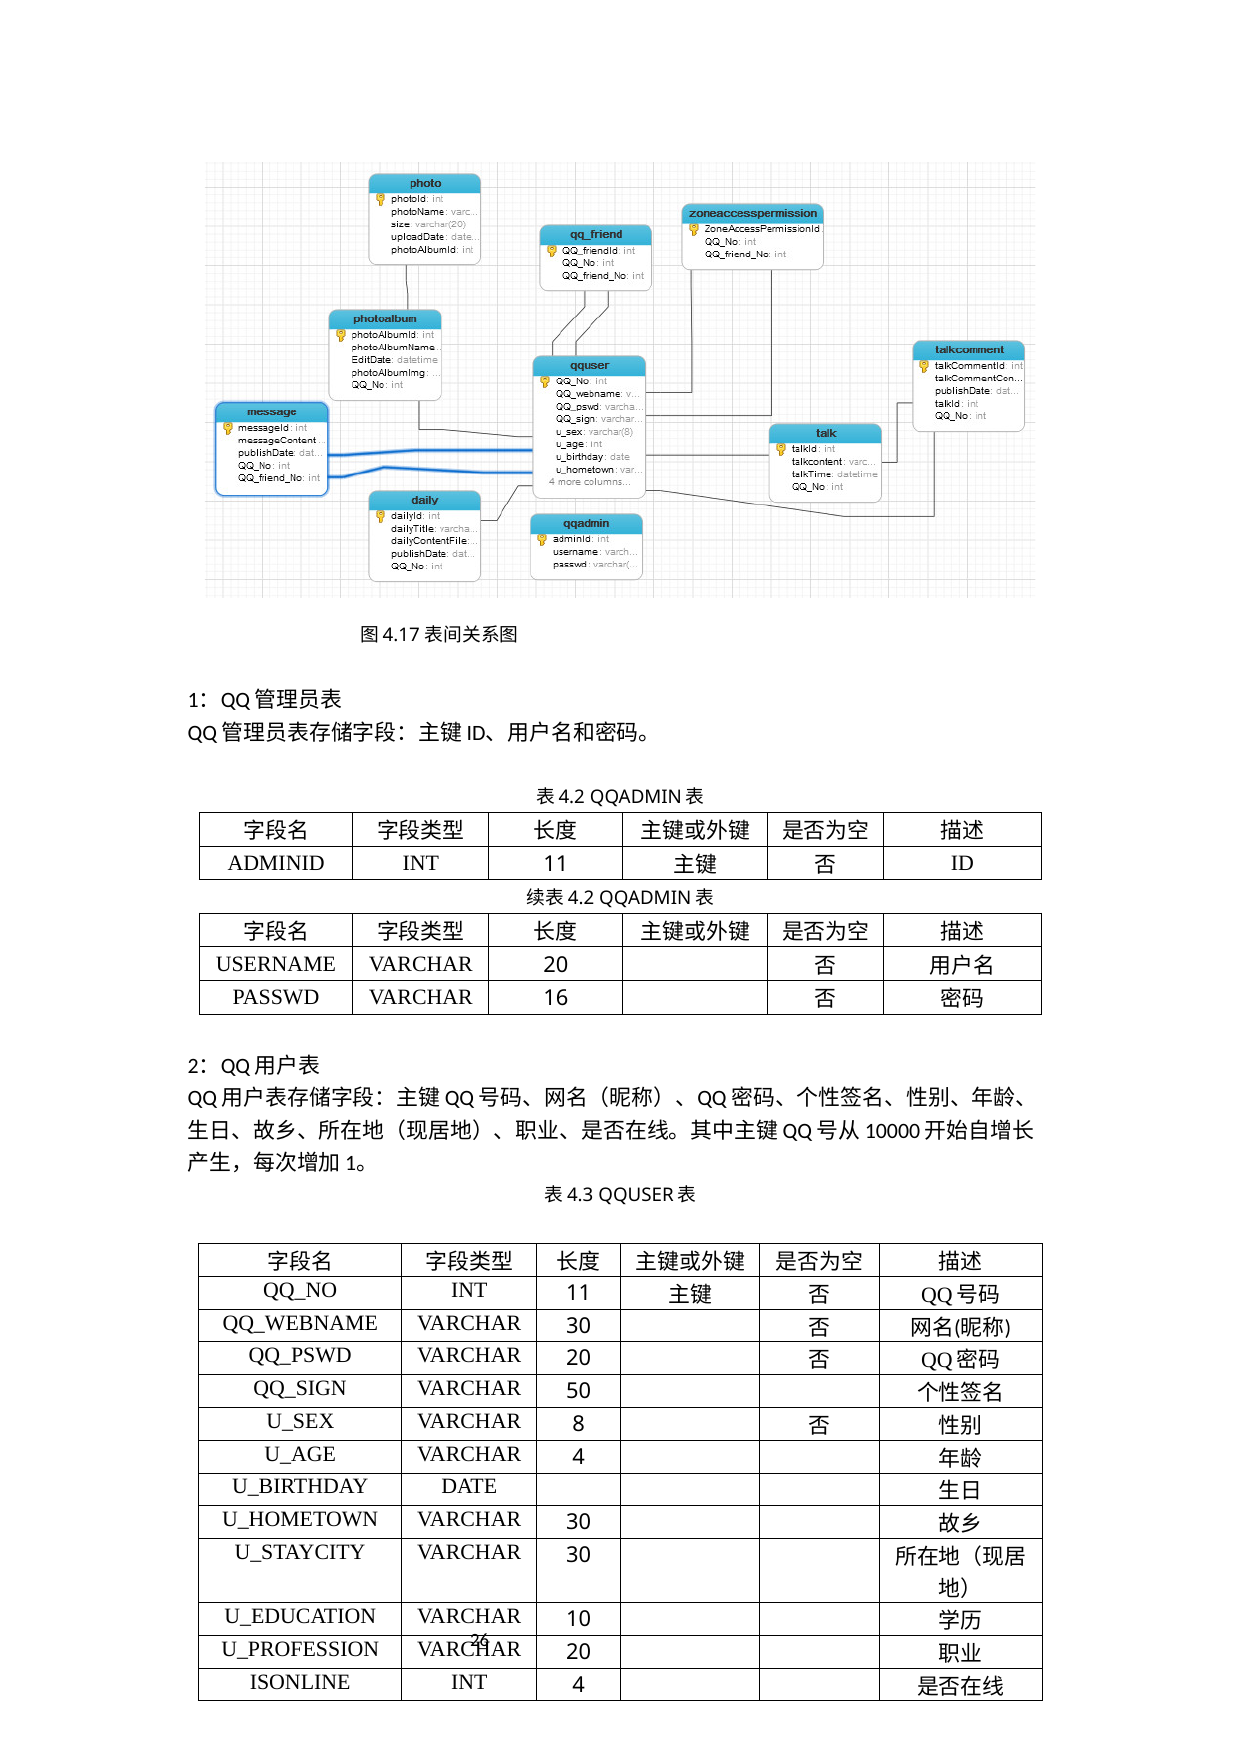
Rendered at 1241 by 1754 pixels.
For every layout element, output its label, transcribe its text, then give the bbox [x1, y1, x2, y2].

table_cell 否 [760, 1408, 879, 1440]
table_cell [621, 1474, 759, 1505]
table_cell 30 [537, 1539, 620, 1602]
picture [204, 162, 1036, 598]
table_cell [537, 1474, 620, 1505]
table_cell VARCHAR [402, 1636, 536, 1668]
table_cell 4 [537, 1441, 620, 1472]
table_header 是否为空 [760, 1244, 879, 1276]
table_cell [760, 1506, 879, 1538]
table_header 字段名 [199, 1244, 401, 1276]
table_cell 否 [760, 1342, 879, 1374]
text QQ管理员表存储字段：主键ID、用户名和密码。 [187, 714, 1053, 747]
table_cell VARCHAR [402, 1375, 536, 1407]
table_cell U_BIRTHDAY [199, 1474, 401, 1505]
table_cell [621, 1375, 759, 1407]
table_cell [760, 1539, 879, 1602]
table_cell VARCHAR [402, 1603, 536, 1635]
table_cell 年龄 [880, 1441, 1042, 1472]
table_header 字段类型 [402, 1244, 536, 1276]
table_cell 11 [489, 847, 622, 879]
text 表4.3 QQUSER表 [187, 1177, 1053, 1210]
table_cell QQ号码 [880, 1277, 1042, 1308]
table_header 描述 [880, 1244, 1042, 1276]
table_header 长度 [489, 813, 622, 846]
table_cell 20 [537, 1342, 620, 1374]
table_cell 生日 [880, 1474, 1042, 1505]
table_cell 20 [489, 947, 622, 980]
table_cell 10 [537, 1603, 620, 1635]
table_cell 故乡 [880, 1506, 1042, 1538]
table_cell VARCHAR [402, 1310, 536, 1341]
table_cell VARCHAR [353, 947, 488, 980]
table_cell 学历 [880, 1603, 1042, 1635]
table_cell 否 [760, 1310, 879, 1341]
table_cell QQ密码 [880, 1342, 1042, 1374]
table_cell [623, 947, 767, 980]
table_cell USERNAME [200, 947, 352, 980]
table_cell PASSWD [200, 981, 352, 1014]
table_cell [760, 1669, 879, 1700]
table_cell [621, 1342, 759, 1374]
table_cell 4 [537, 1669, 620, 1700]
table_header 主键或外键 [623, 813, 767, 846]
table_cell U_SEX [199, 1408, 401, 1440]
table_cell INT [402, 1277, 536, 1308]
table_header 字段名 [200, 914, 352, 946]
table_cell 16 [489, 981, 622, 1014]
table_header 是否为空 [768, 914, 883, 946]
table_cell 否 [768, 947, 883, 980]
table_cell [623, 981, 767, 1014]
table_header 字段类型 [353, 914, 488, 946]
table_cell 否 [768, 981, 883, 1014]
table_cell 50 [537, 1375, 620, 1407]
table_cell [621, 1603, 759, 1635]
table_cell [621, 1636, 759, 1668]
text 续表4.2 QQADMIN表 [187, 880, 1053, 913]
table_cell 否 [760, 1277, 879, 1308]
table_cell [621, 1669, 759, 1700]
table_cell DATE [402, 1474, 536, 1505]
table_cell [621, 1310, 759, 1341]
table_header 主键或外键 [621, 1244, 759, 1276]
text 1：QQ管理员表 [187, 682, 1053, 714]
table_cell 职业 [880, 1636, 1042, 1668]
table_cell VARCHAR [402, 1408, 536, 1440]
table_cell 所在地（现居地） [880, 1539, 1042, 1602]
table_header 主键或外键 [623, 914, 767, 946]
table_cell [621, 1506, 759, 1538]
table_cell QQ_SIGN [199, 1375, 401, 1407]
table_cell 性别 [880, 1408, 1042, 1440]
table_cell 30 [537, 1506, 620, 1538]
table_cell VARCHAR [402, 1441, 536, 1472]
table_header 长度 [489, 914, 622, 946]
table_cell ISONLINE [199, 1669, 401, 1700]
table_cell QQ_NO [199, 1277, 401, 1308]
table_cell QQ_PSWD [199, 1342, 401, 1374]
table_cell [621, 1539, 759, 1602]
table_cell [760, 1474, 879, 1505]
table_cell U_EDUCATION [199, 1603, 401, 1635]
table_cell VARCHAR [353, 981, 488, 1014]
table_cell 8 [537, 1408, 620, 1440]
table_cell 11 [537, 1277, 620, 1308]
table_cell [760, 1603, 879, 1635]
table_cell INT [353, 847, 488, 879]
table_cell 主键 [621, 1277, 759, 1308]
table_cell VARCHAR [402, 1342, 536, 1374]
table_cell [760, 1636, 879, 1668]
table_cell 个性签名 [880, 1375, 1042, 1407]
table_cell ID [884, 847, 1041, 879]
table_cell 是否在线 [880, 1669, 1042, 1700]
table_cell [621, 1408, 759, 1440]
table_cell U_HOMETOWN [199, 1506, 401, 1538]
text 表4.2 QQADMIN表 [187, 779, 1053, 812]
table_cell U_AGE [199, 1441, 401, 1472]
text 2：QQ用户表 [187, 1047, 1053, 1080]
table_cell 用户名 [884, 947, 1041, 980]
table_cell VARCHAR [402, 1539, 536, 1602]
table_cell ADMINID [200, 847, 352, 879]
table_cell [621, 1441, 759, 1472]
table_cell 30 [537, 1310, 620, 1341]
table_header 是否为空 [768, 813, 883, 846]
table_cell 主键 [623, 847, 767, 879]
table_cell [760, 1375, 879, 1407]
table_header 字段名 [200, 813, 352, 846]
table_cell INT [402, 1669, 536, 1700]
table_cell U_STAYCITY [199, 1539, 401, 1602]
table_cell 网名(昵称) [880, 1310, 1042, 1341]
table_cell VARCHAR [402, 1506, 536, 1538]
text QQ用户表存储字段：主键QQ号码、网名（昵称）、QQ密码、个性签名、性别、年龄、生日、故乡、所在地（现居地）、职业、是否在线。其中主键QQ号从10000开始自增长产生，每次增加1。 [187, 1080, 1053, 1177]
table_header 描述 [884, 914, 1041, 946]
table_header 字段类型 [353, 813, 488, 846]
table_cell 密码 [884, 981, 1041, 1014]
table_cell 否 [768, 847, 883, 879]
table_cell [760, 1441, 879, 1472]
table_header 描述 [884, 813, 1041, 846]
table_cell 20 [537, 1636, 620, 1668]
table_header 长度 [537, 1244, 620, 1276]
table_cell QQ_WEBNAME [199, 1310, 401, 1341]
table_cell U_PROFESSION [199, 1636, 401, 1668]
text 图4.17 表间关系图 [187, 617, 1053, 649]
